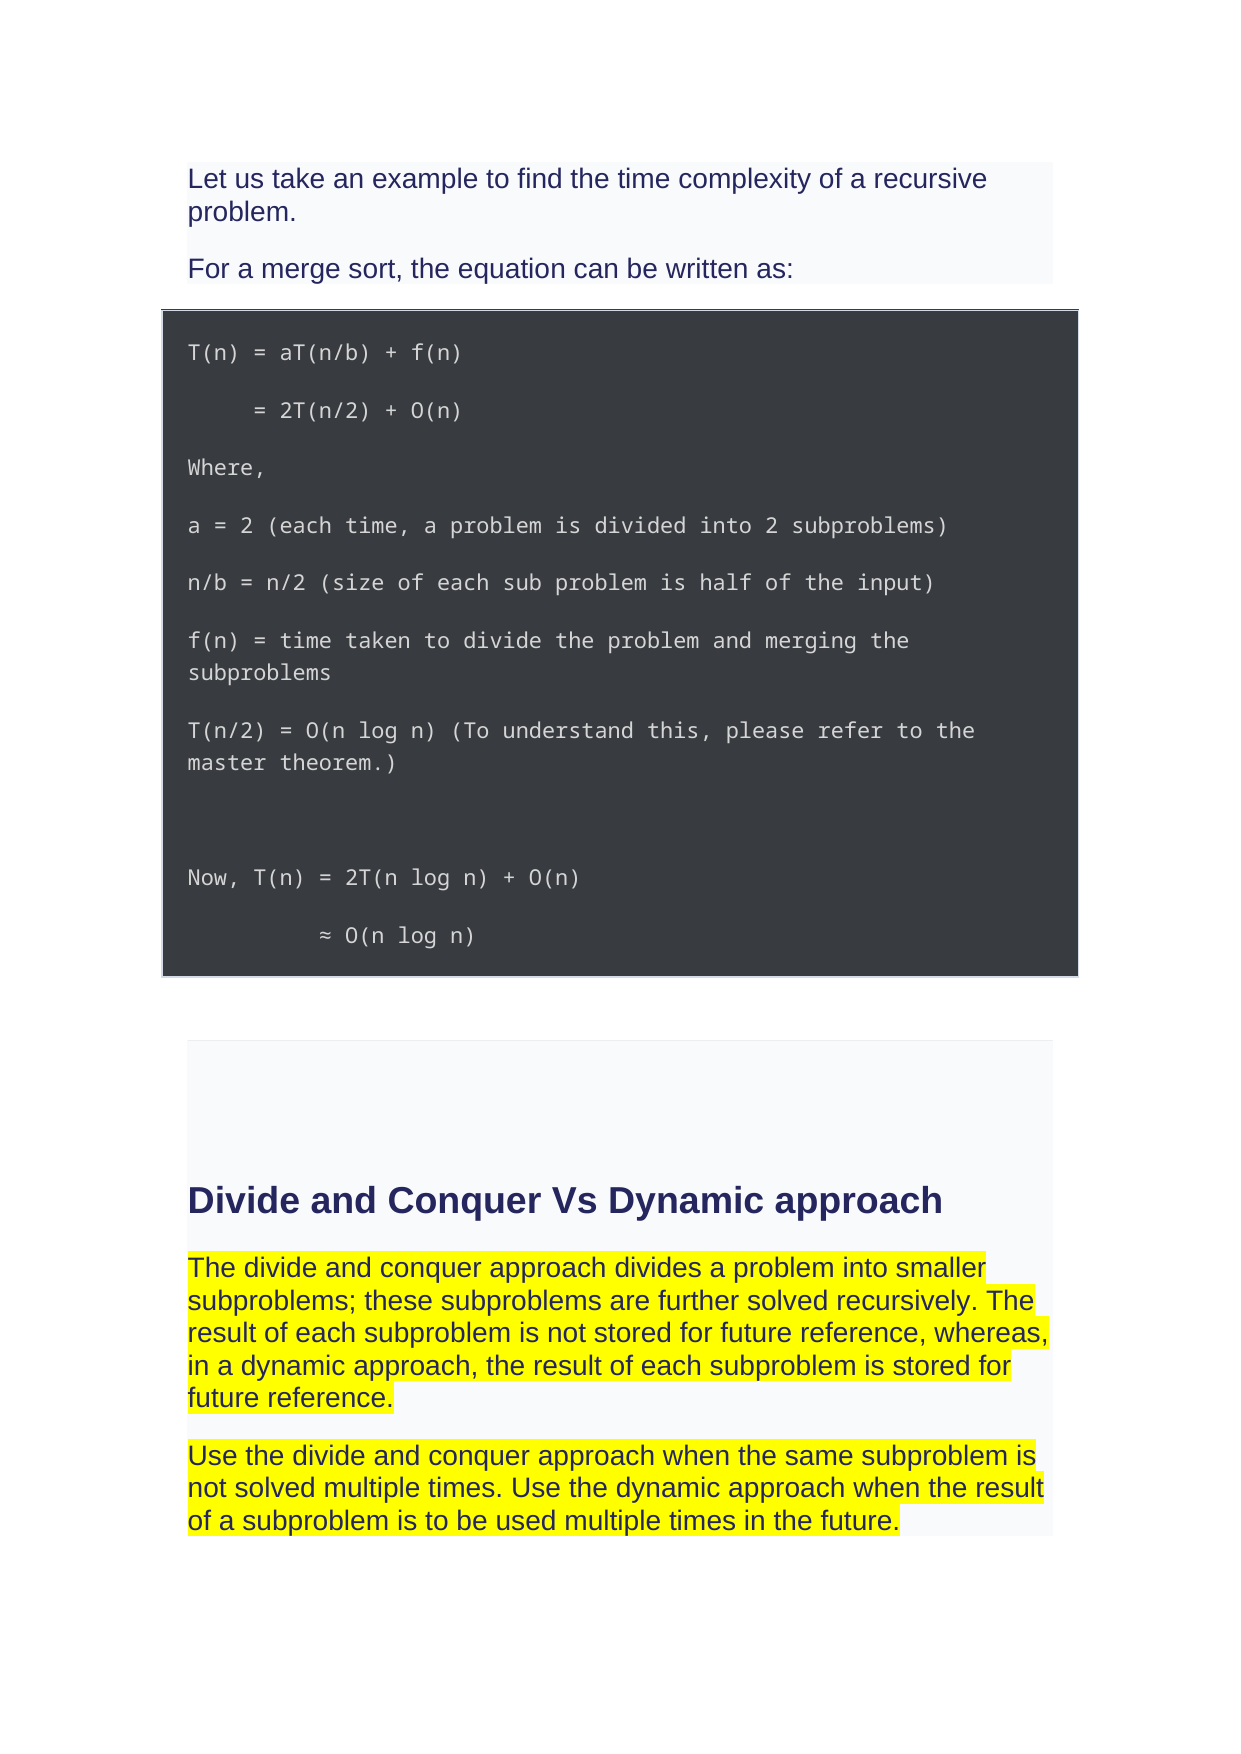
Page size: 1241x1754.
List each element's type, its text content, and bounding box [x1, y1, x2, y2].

text ≈ O(n log n) [163, 892, 1078, 976]
text Use the divide and conquer approach when the same subproblem is not solved multiple times. Use the dynamic approach when the result of a subproblem is to be used multiple times in the future. [900, 1439, 1053, 1536]
text Now, T(n) = 2T(n log n) + O(n) [163, 834, 1078, 892]
text T(n/2) = O(n log n) (To understand this, please refer to the master theorem.) [163, 687, 1078, 777]
text Let us take an example to find the time complexity of a recursive problem. [187, 162, 1053, 227]
subtitle Divide and Conquer Vs Dynamic approach [187, 1168, 1053, 1233]
text = 2T(n/2) + O(n) [163, 367, 1078, 424]
text T(n) = aT(n/b) + f(n) [163, 311, 1078, 367]
text Where, [163, 424, 1078, 482]
text The divide and conquer approach divides a problem into smaller subproblems; these subproblems are further solved recursively. The result of each subproblem is not stored for future reference, whereas, in a dynamic approach, the result of each subproblem is stored for future reference. [394, 1251, 1053, 1414]
text For a merge sort, the equation can be written as: [187, 252, 1053, 284]
text f(n) = time taken to divide the problem and merging the subproblems [163, 597, 1078, 687]
text a = 2 (each time, a problem is divided into 2 subproblems) [163, 482, 1078, 539]
text n/b = n/2 (size of each sub problem is half of the input) [163, 539, 1078, 597]
